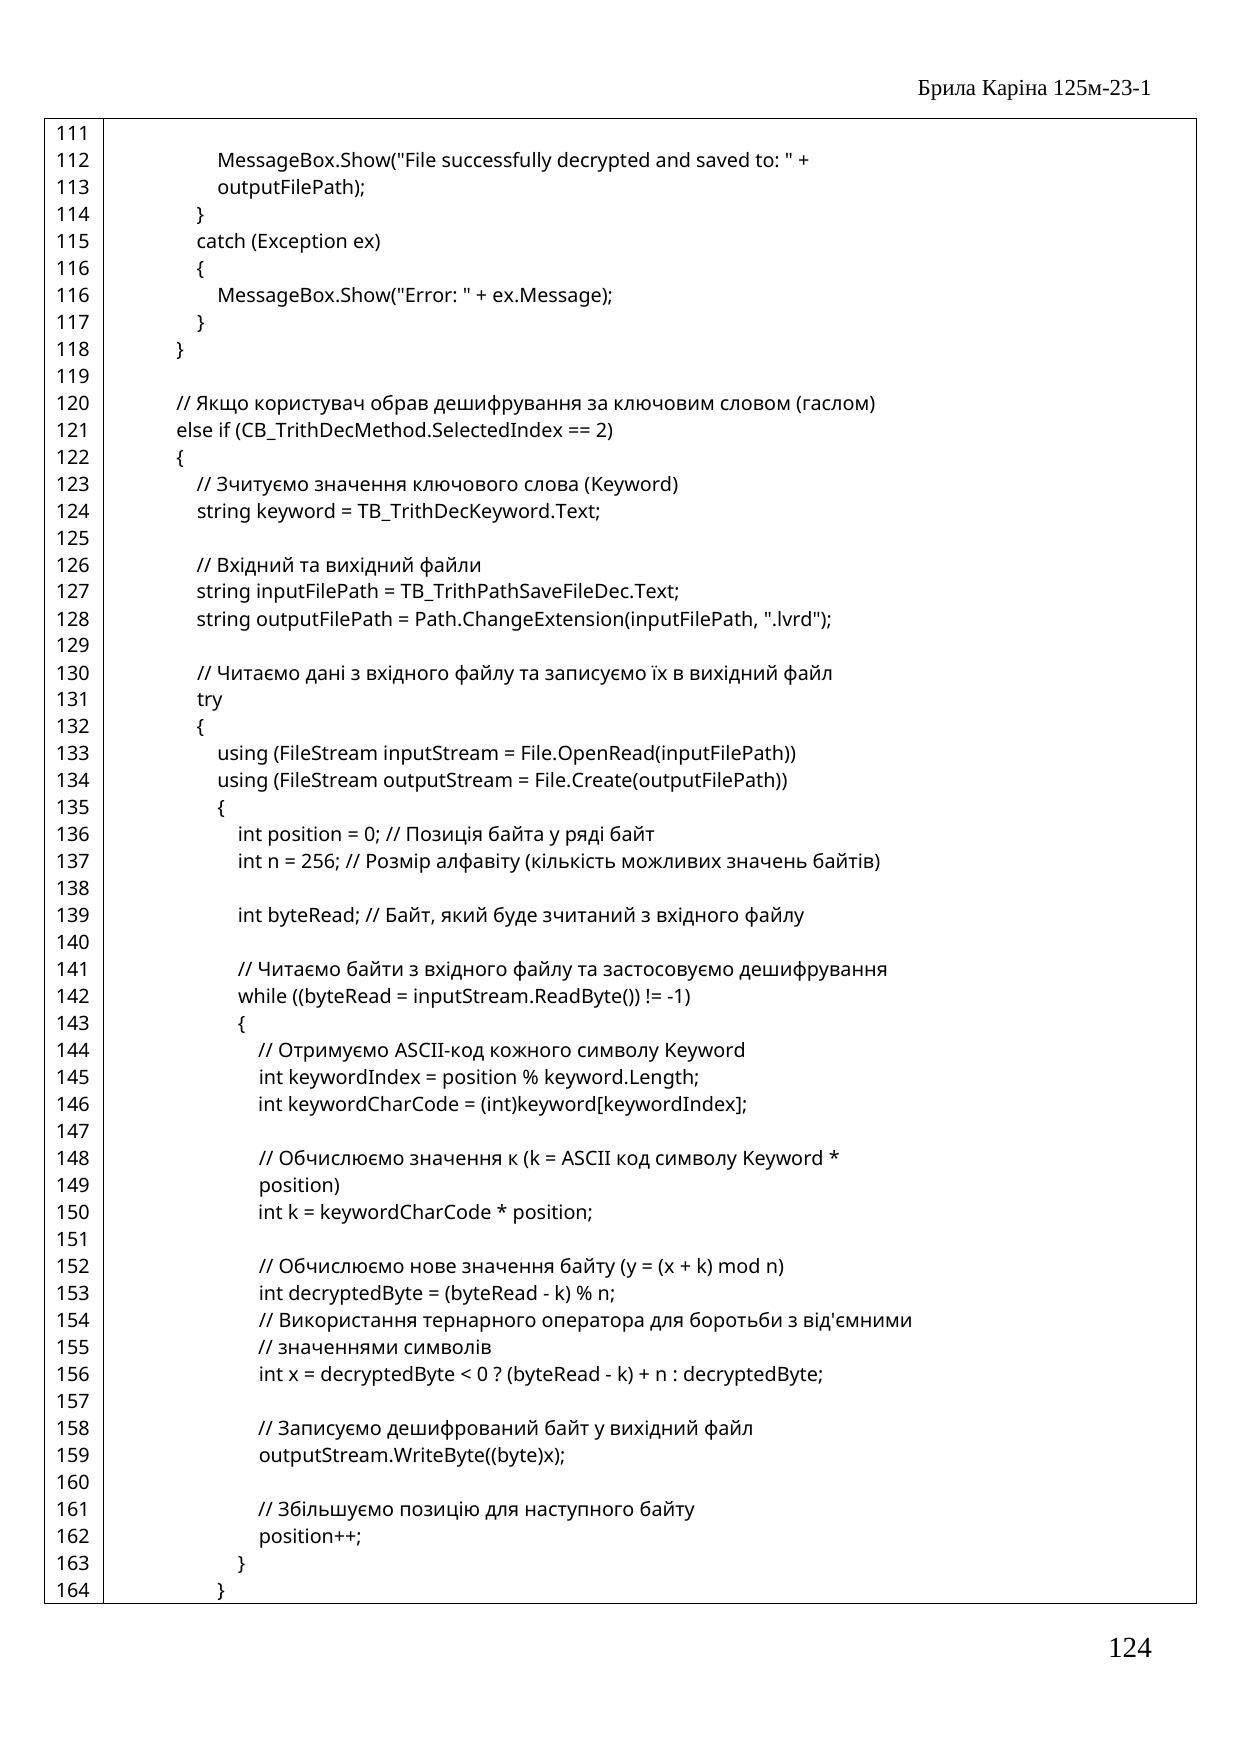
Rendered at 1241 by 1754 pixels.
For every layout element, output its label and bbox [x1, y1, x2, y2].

table_header [45, 119, 103, 1603]
table_header [104, 119, 1196, 1603]
